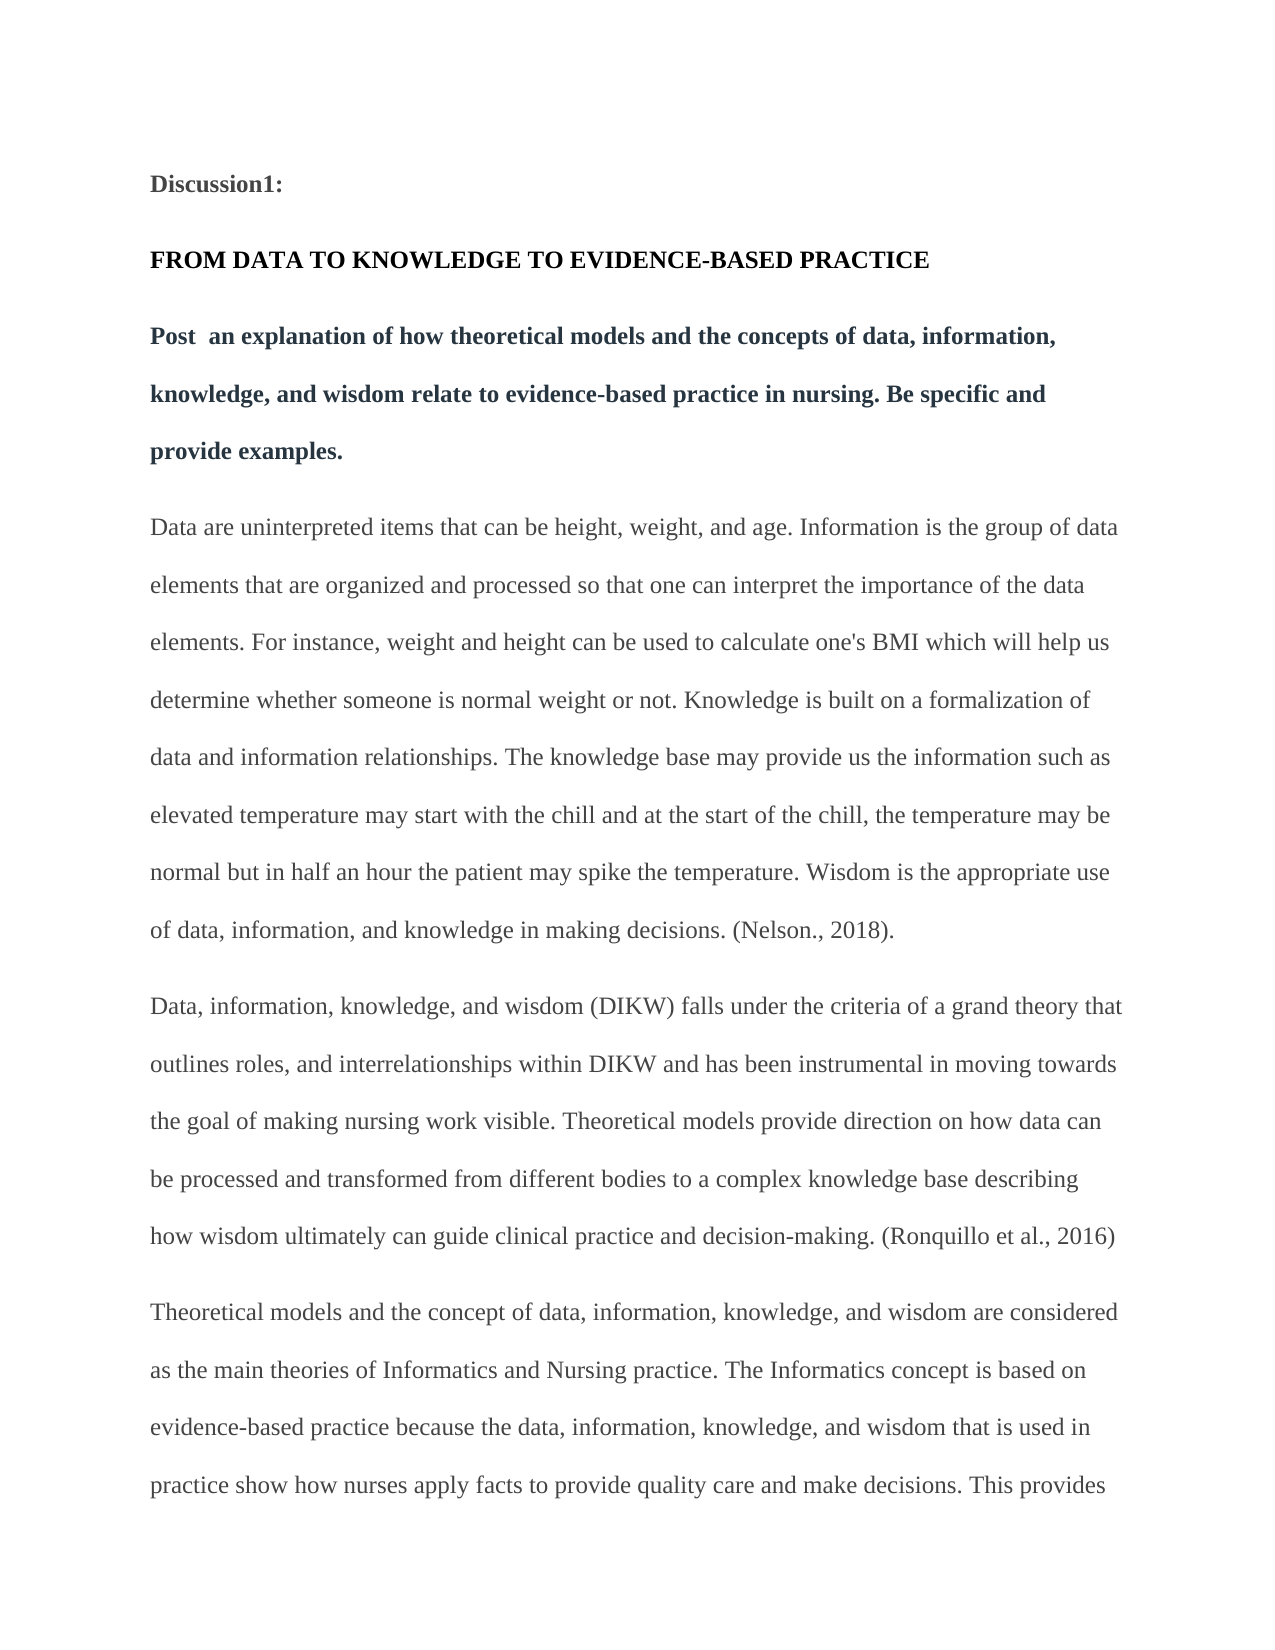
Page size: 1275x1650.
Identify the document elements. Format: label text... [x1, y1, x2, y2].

text From Data to Knowledge to Evidence-Based Practice [150, 245, 1125, 274]
text Post an explanation of how theoretical models and the concepts of data, information, knowledge, and wisdom relate to evidence-based practice in nursing. Be specific and provide examples. [150, 321, 1125, 465]
text Data, information, knowledge, and wisdom (DIKW) falls under the criteria of a grand theory that outlines roles, and interrelationships within DIKW and has been instrumental in moving towards the goal of making nursing work visible. Theoretical models provide direction on how data can be processed and transformed from different bodies to a complex knowledge base describing how wisdom ultimately can guide clinical practice and decision-making. (Ronquillo et al., 2016) [150, 991, 1125, 1250]
text Data are uninterpreted items that can be height, weight, and age. Information is the group of data elements that are organized and processed so that one can interpret the importance of the data elements. For instance, weight and height can be used to calculate one's BMI which will help us determine whether someone is normal weight or not. Knowledge is built on a formalization of data and information relationships. The knowledge base may provide us the information such as elevated temperature may start with the chill and at the start of the chill, the temperature may be normal but in half an hour the patient may spike the temperature. Wisdom is the appropriate use of data, information, and knowledge in making decisions. (Nelson., 2018). [150, 512, 1125, 944]
text Discussion1: [150, 169, 1125, 197]
